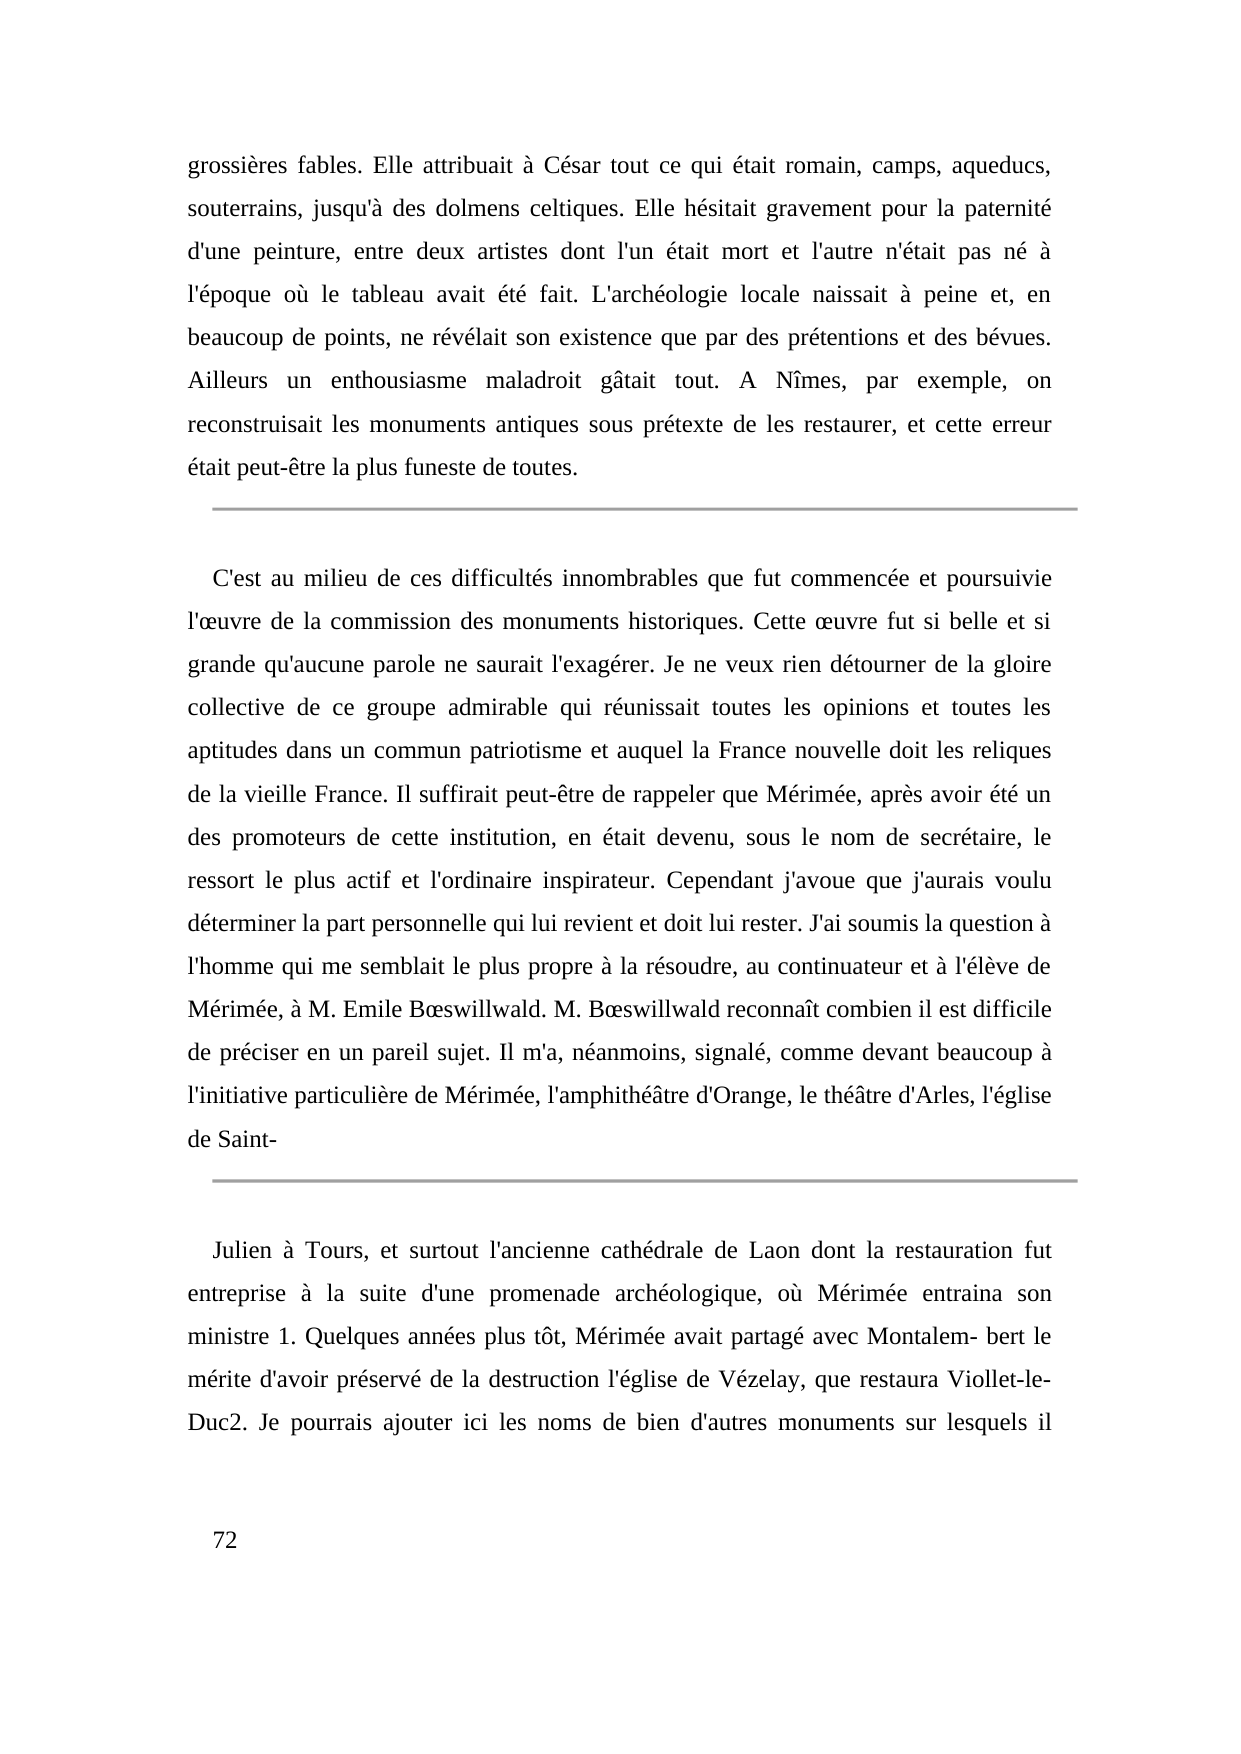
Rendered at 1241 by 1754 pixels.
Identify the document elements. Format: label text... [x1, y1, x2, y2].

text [187, 150, 1053, 481]
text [187, 1235, 1053, 1436]
text C'est au milieu de ces difficultés innombrables que fut commencée et poursuivie l'œuvre de la commission des monuments historiques. Cette œuvre fut si belle et si grande qu'aucune parole ne saurait l'exagérer. Je ne veux rien détourner de la gloire collective de ce groupe admirable qui réunissait toutes les opinions et toutes les aptitudes dans un commun patriotisme et auquel la France nouvelle doit les reliques de la vieille France. Il suffirait peut-être de rappeler que Mérimée, après avoir été un des promoteurs de cette institution, en était devenu, sous le nom de secrétaire, le ressort le plus actif et l'ordinaire inspirateur. Cependant j'avoue que j'aurais voulu déterminer la part personnelle qui lui revient et doit lui rester. J'ai soumis la question à l'homme qui me semblait le plus propre à la résoudre, au continuateur et à l'élève de Mérimée, à M. Emile Bœswillwald. M. Bœswillwald reconnaît combien il est difficile de préciser en un pareil sujet. Il m'a, néanmoins, signalé, comme devant beaucoup à l'initiative particulière de Mérimée, l'amphithéâtre d'Orange, le théâtre d'Arles, l'église de Saint- [187, 563, 1053, 1152]
